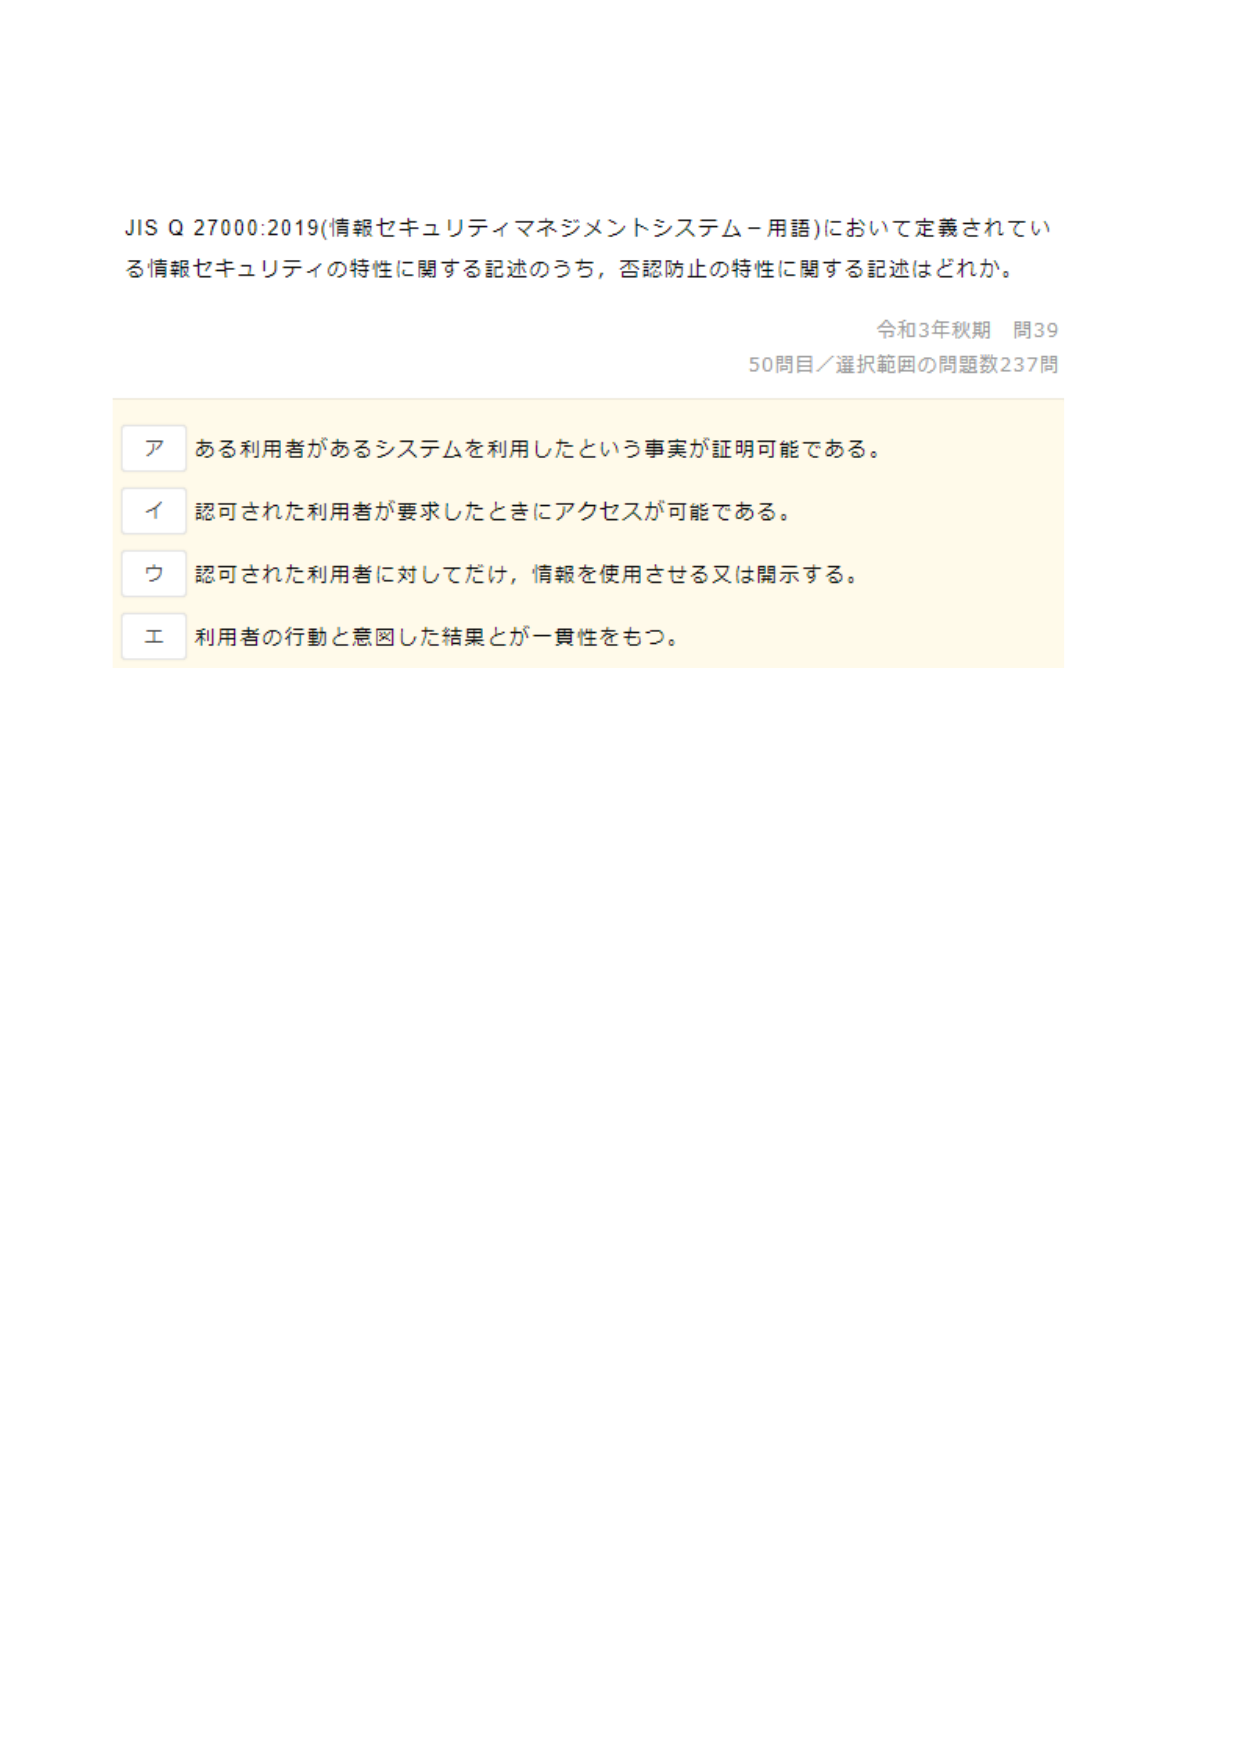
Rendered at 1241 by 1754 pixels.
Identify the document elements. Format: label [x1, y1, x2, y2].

picture [112, 202, 1065, 668]
